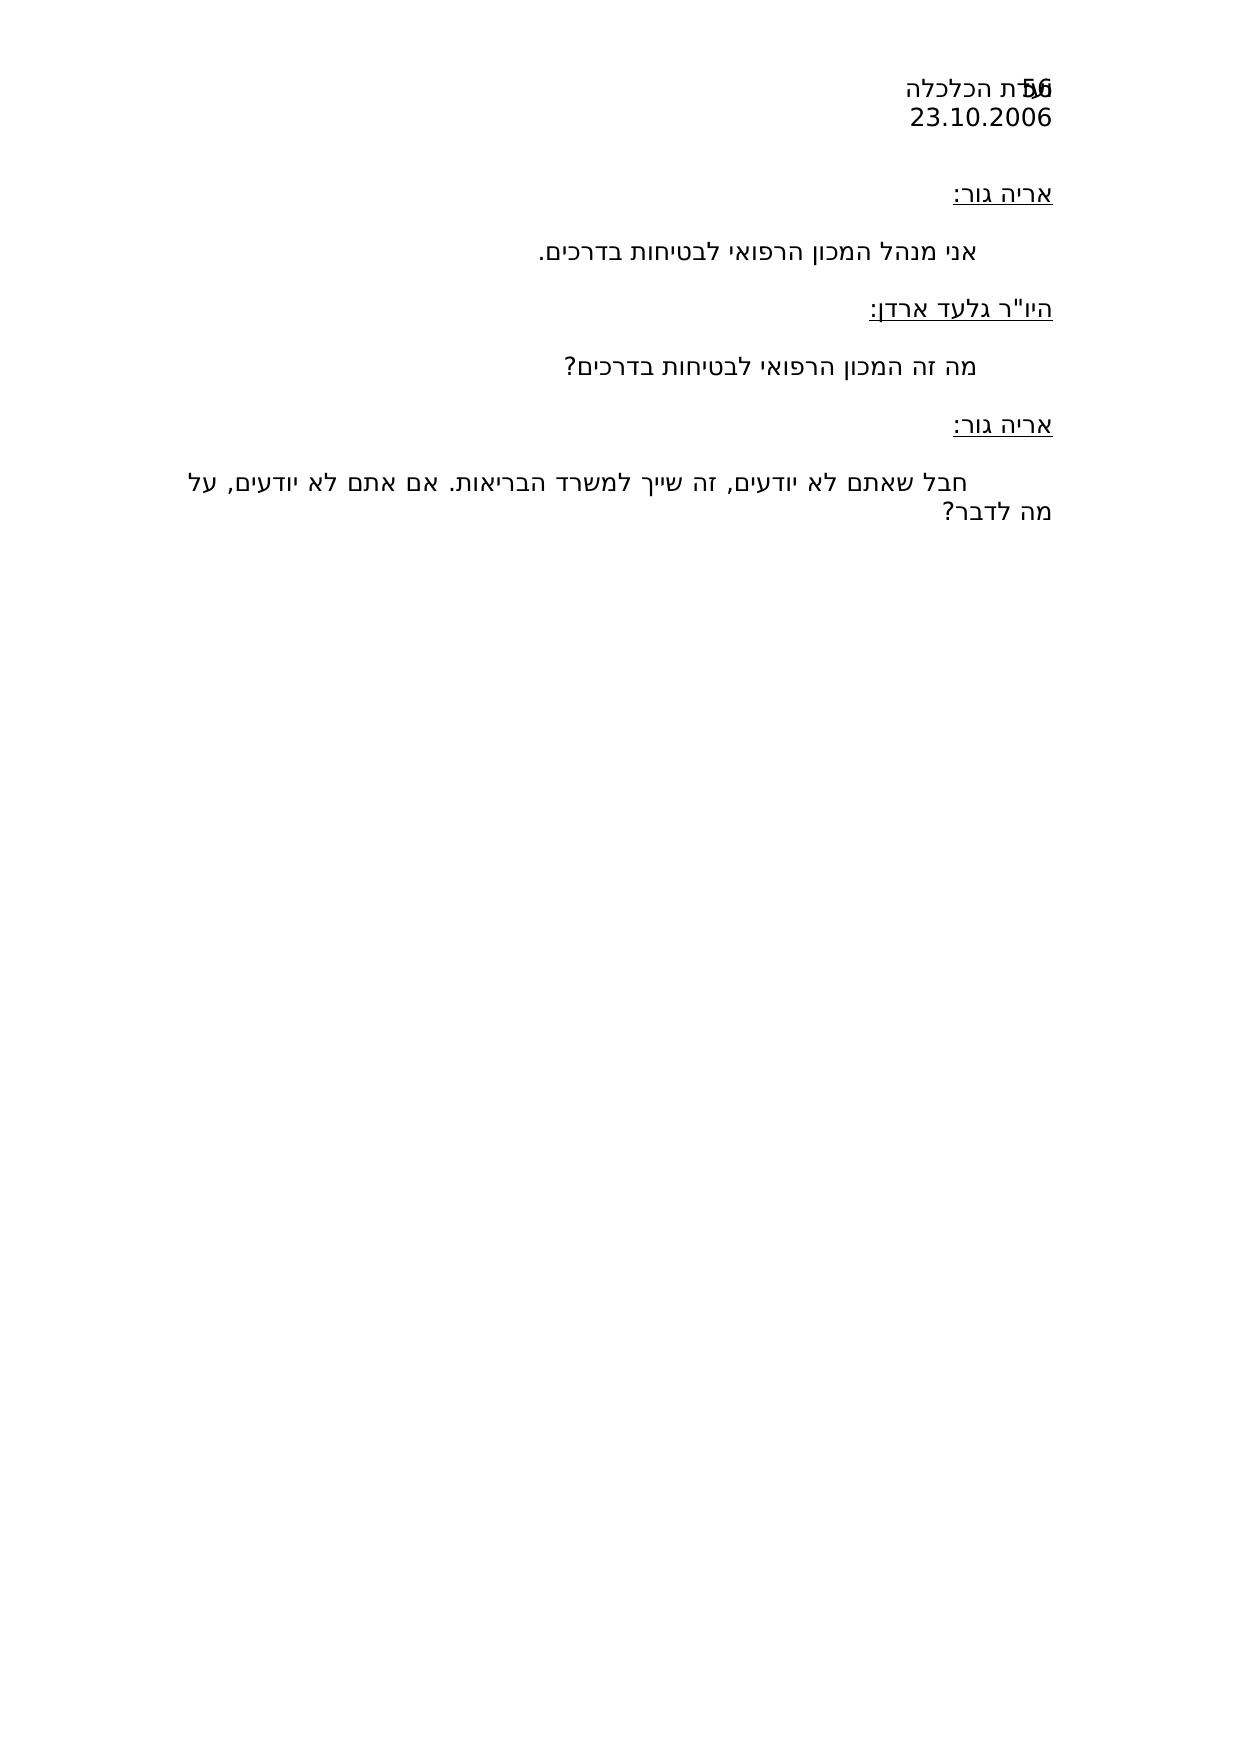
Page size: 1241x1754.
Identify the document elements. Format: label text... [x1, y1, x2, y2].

text אריה גור: [187, 410, 1053, 439]
text מה זה המכון הרפואי לבטיחות בדרכים? [187, 352, 1053, 382]
text אריה גור: [187, 179, 1053, 208]
text אני מנהל המכון הרפואי לבטיחות בדרכים. [187, 237, 1053, 266]
text היו"ר גלעד ארדן: [187, 294, 1053, 324]
text חבל שאתם לא יודעים, זה שייך למשרד הבריאות. אם אתם לא יודעים, על מה לדבר? [187, 468, 1053, 527]
